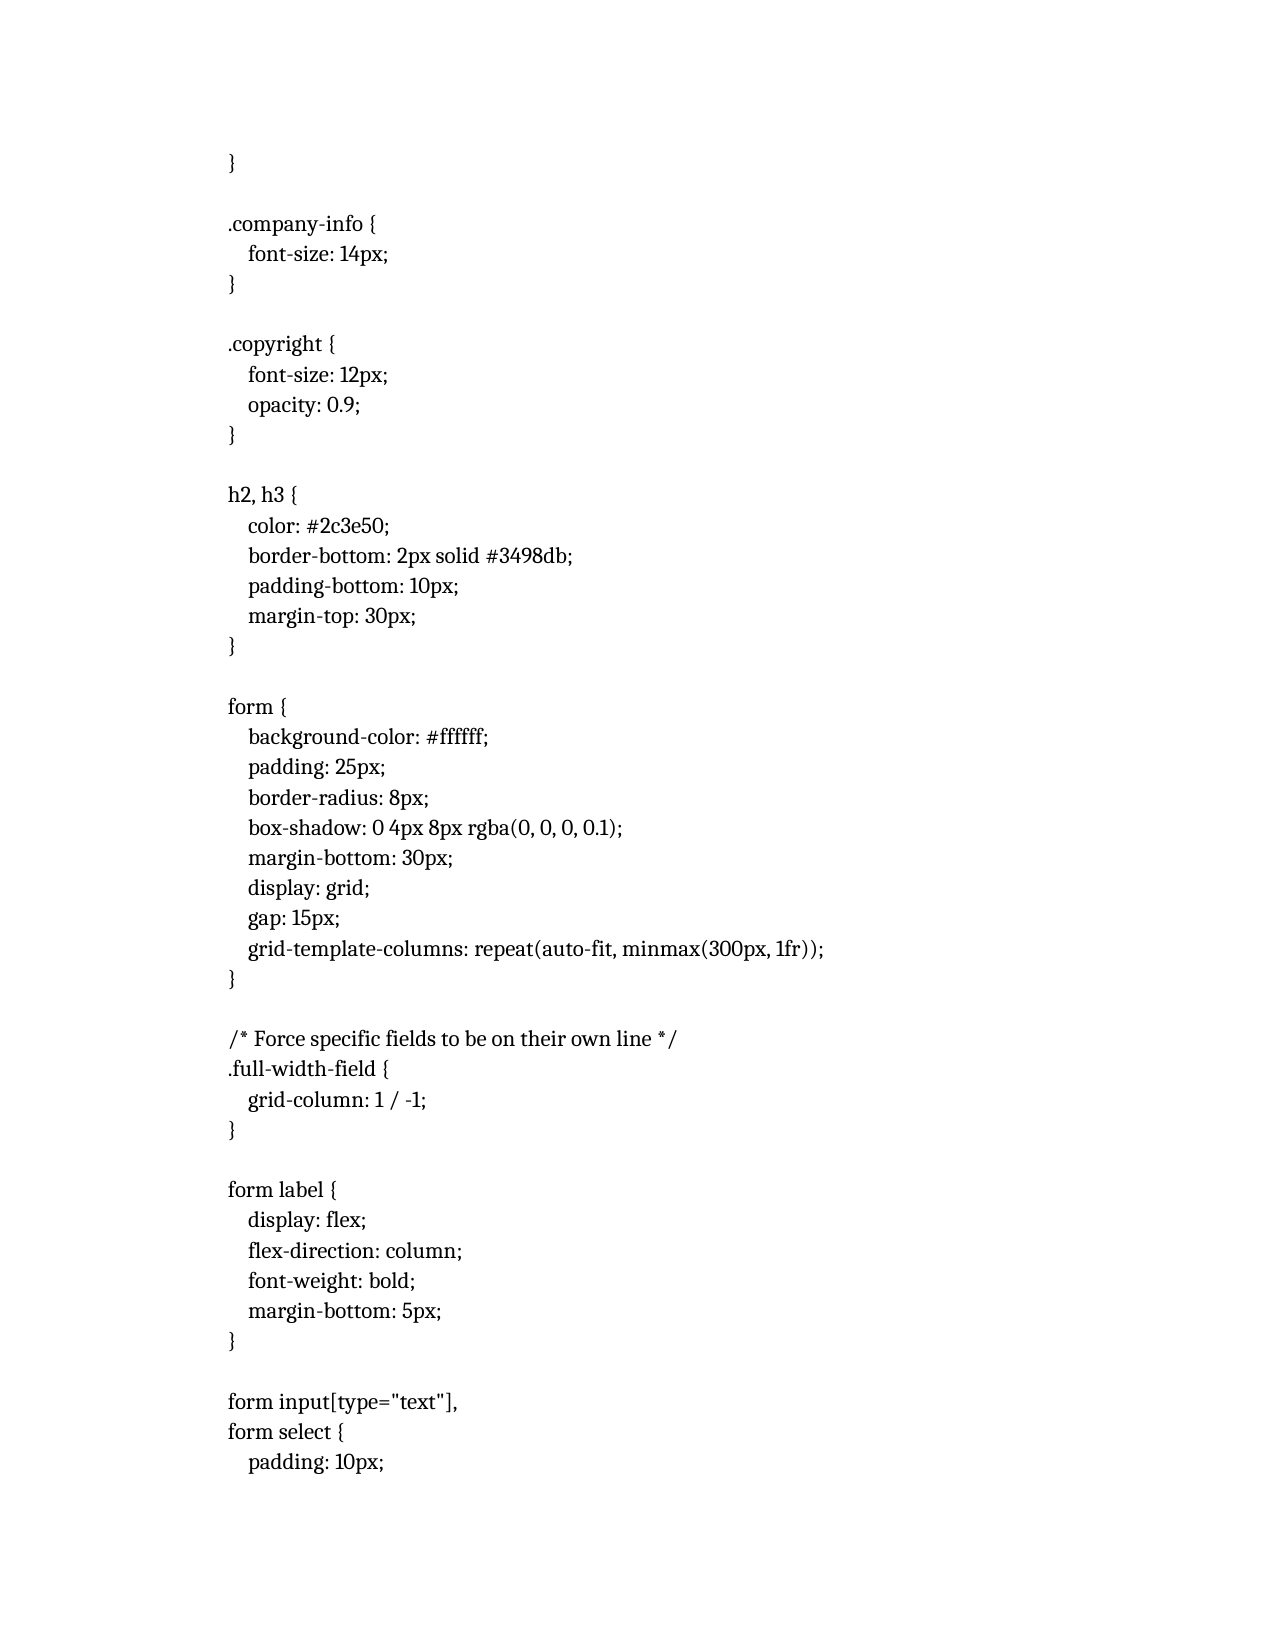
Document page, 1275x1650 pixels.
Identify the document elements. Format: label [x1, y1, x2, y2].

text [187, 150, 1087, 1475]
